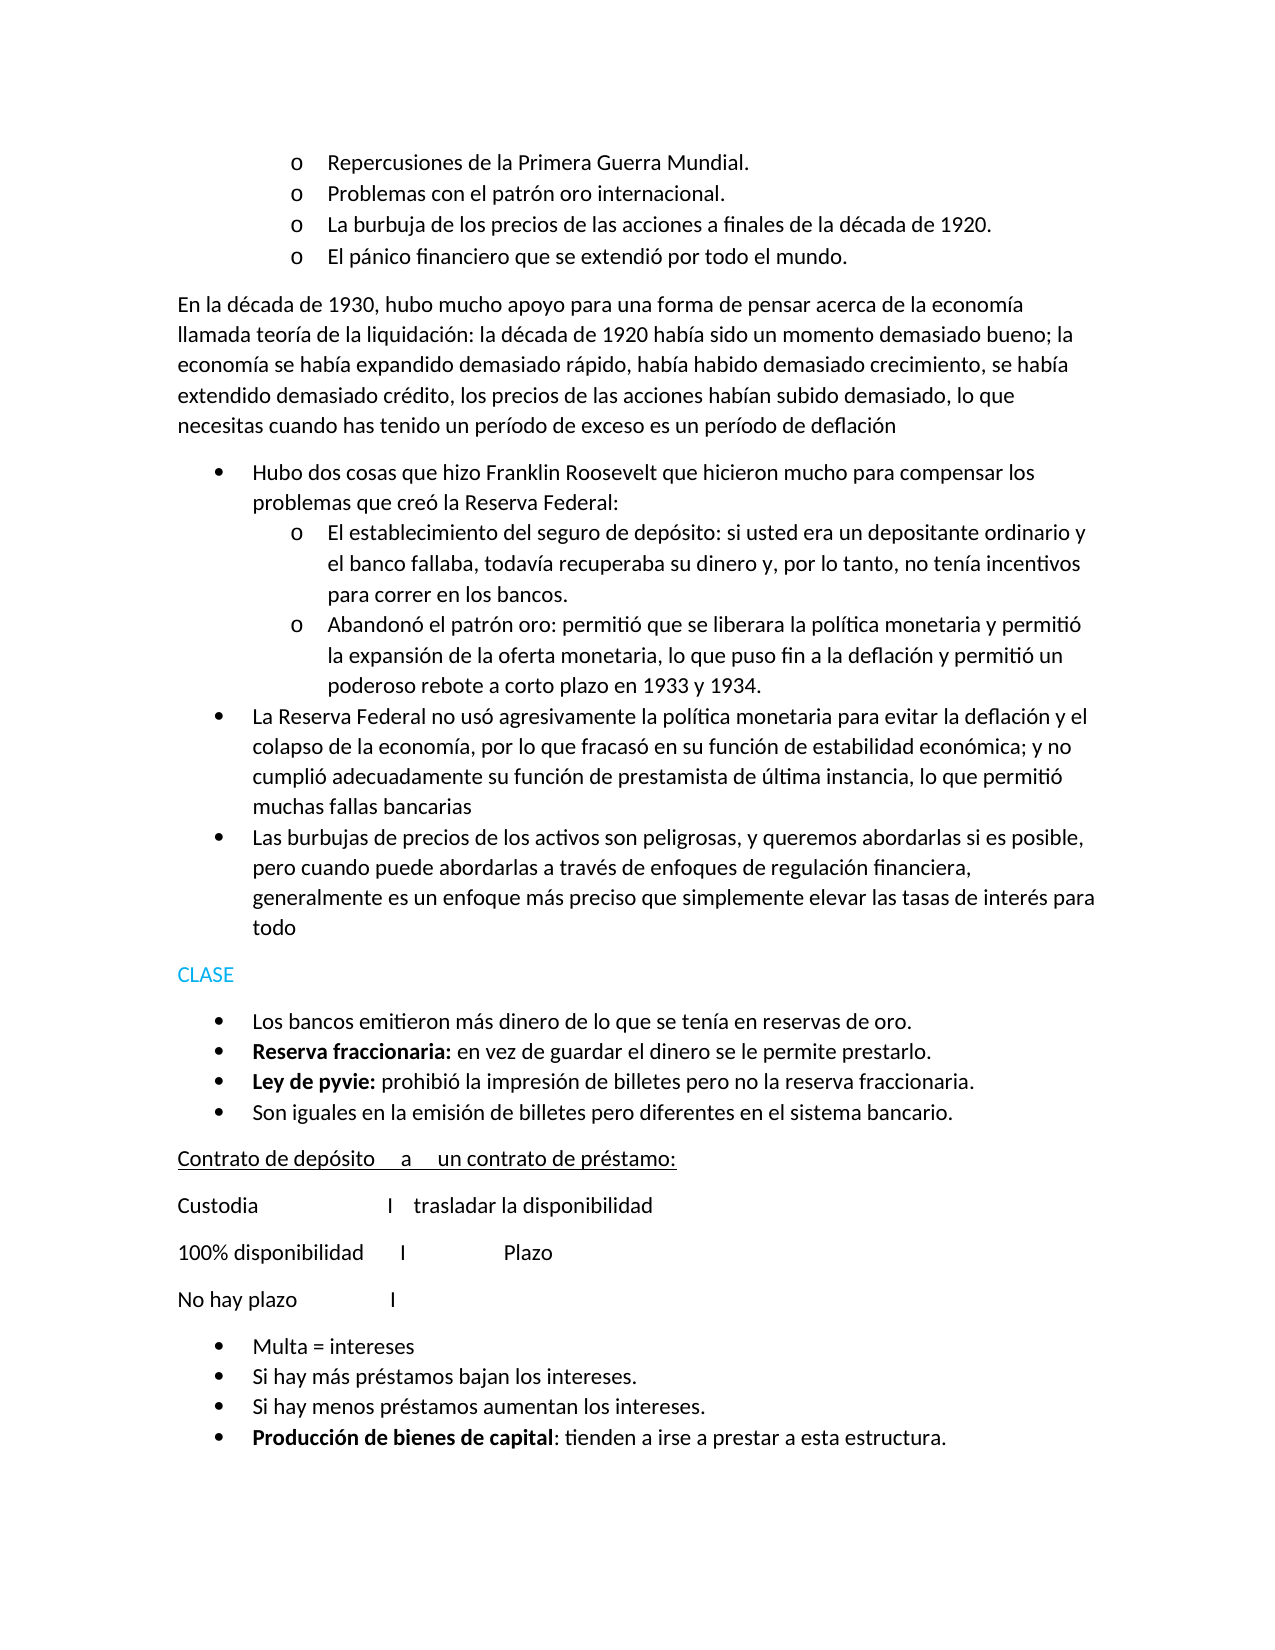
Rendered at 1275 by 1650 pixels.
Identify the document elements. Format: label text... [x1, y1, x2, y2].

list Repercusiones de la Primera Guerra Mundial. [290, 148, 1098, 177]
list Los bancos emitieron más dinero de lo que se tenía en reservas de oro. [215, 1007, 1098, 1035]
list Producción de bienes de capital: tienden a irse a prestar a esta estructura. [215, 1423, 1098, 1451]
list La Reserva Federal no usó agresivamente la política monetaria para evitar la deflación y el colapso de la economía, por lo que fracasó en su función de estabilidad económica; y no cumplió adecuadamente su función de prestamista de última instancia, lo que permitió muchas fallas bancarias [215, 702, 1098, 820]
text CLASE [177, 960, 1098, 988]
list Si hay más préstamos bajan los intereses. [215, 1362, 1098, 1390]
list La burbuja de los precios de las acciones a finales de la década de 1920. [290, 211, 1098, 240]
text Contrato de depósito a un contrato de préstamo: [177, 1144, 1098, 1172]
text En la década de 1930, hubo mucho apoyo para una forma de pensar acerca de la economía llamada teoría de la liquidación: la década de 1920 había sido un momento demasiado bueno; la economía se había expandido demasiado rápido, había habido demasiado crecimiento, se había extendido demasiado crédito, los precios de las acciones habían subido demasiado, lo que necesitas cuando has tenido un período de exceso es un período de deflación [177, 290, 1098, 439]
list Hubo dos cosas que hizo Franklin Roosevelt que hicieron mucho para compensar los problemas que creó la Reserva Federal: [215, 458, 1098, 516]
text 100% disponibilidad I Plazo [177, 1238, 1098, 1266]
list El establecimiento del seguro de depósito: si usted era un depositante ordinario y el banco fallaba, todavía recuperaba su dinero y, por lo tanto, no tenía incentivos para correr en los bancos. [290, 518, 1098, 608]
list Las burbujas de precios de los activos son peligrosas, y queremos abordarlas si es posible, pero cuando puede abordarlas a través de enfoques de regulación financiera, generalmente es un enfoque más preciso que simplemente elevar las tasas de interés para todo [215, 823, 1098, 941]
list El pánico financiero que se extendió por todo el mundo. [290, 242, 1098, 271]
list Abandonó el patrón oro: permitió que se liberara la política monetaria y permitió la expansión de la oferta monetaria, lo que puso fin a la deflación y permitió un poderoso rebote a corto plazo en 1933 y 1934. [290, 610, 1098, 699]
list Problemas con el patrón oro internacional. [290, 179, 1098, 208]
list Ley de pyvie: prohibió la impresión de billetes pero no la reserva fraccionaria. [215, 1067, 1098, 1095]
list Son iguales en la emisión de billetes pero diferentes en el sistema bancario. [215, 1098, 1098, 1126]
list Multa = intereses [215, 1332, 1098, 1360]
list Si hay menos préstamos aumentan los intereses. [215, 1392, 1098, 1420]
list Reserva fraccionaria: en vez de guardar el dinero se le permite prestarlo. [215, 1037, 1098, 1065]
text No hay plazo I [177, 1285, 1098, 1313]
text Custodia I trasladar la disponibilidad [177, 1191, 1098, 1219]
